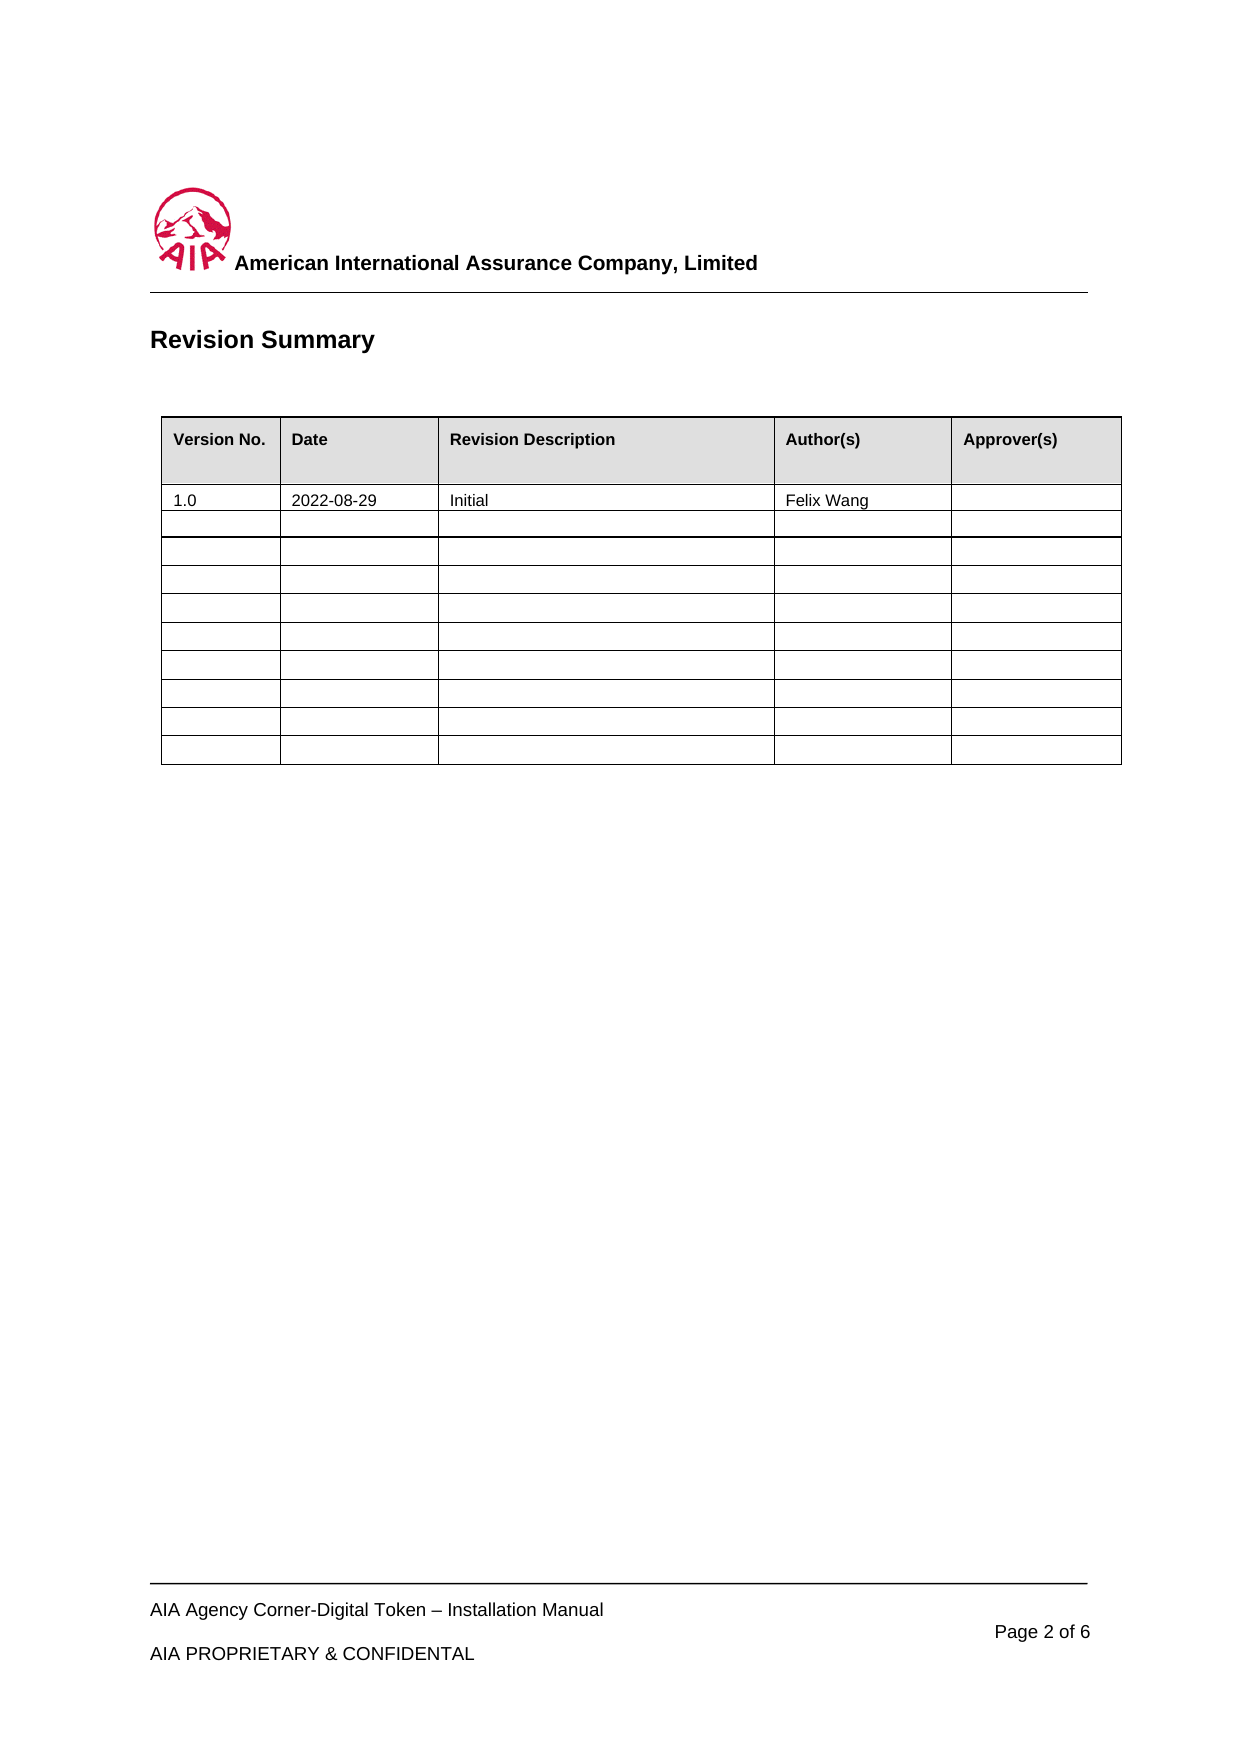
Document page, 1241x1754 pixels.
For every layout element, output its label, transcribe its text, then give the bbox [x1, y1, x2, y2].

table_cell [281, 538, 438, 565]
table_cell [162, 566, 280, 593]
table_cell [952, 708, 1121, 735]
table_cell [162, 623, 280, 650]
table_cell [281, 708, 438, 735]
table_header Date [281, 418, 438, 483]
table_cell [162, 736, 280, 764]
table_cell [281, 736, 438, 764]
table_cell [281, 594, 438, 622]
table_cell [281, 623, 438, 650]
table_cell Initial [439, 485, 774, 510]
table_cell 2022-08-29 [281, 485, 438, 510]
table_cell [775, 594, 951, 622]
table_cell [439, 566, 774, 593]
table_cell [439, 680, 774, 707]
table_cell 1.0 [162, 485, 280, 510]
table_cell [952, 651, 1121, 678]
table_cell [162, 594, 280, 622]
table_cell [775, 538, 951, 565]
table_cell [775, 680, 951, 707]
table_cell [952, 511, 1121, 536]
table_cell [952, 485, 1121, 510]
table_cell [439, 623, 774, 650]
table_cell [775, 736, 951, 764]
table_cell [952, 736, 1121, 764]
table_cell [281, 566, 438, 593]
subtitle Revision Summary [150, 325, 1090, 354]
table_cell [162, 511, 280, 536]
table_cell [952, 680, 1121, 707]
table_cell [775, 708, 951, 735]
table_cell [439, 708, 774, 735]
table_cell [439, 651, 774, 678]
table_cell [281, 511, 438, 536]
table_cell [952, 623, 1121, 650]
table_cell [281, 651, 438, 678]
table_cell [281, 680, 438, 707]
table_cell [439, 511, 774, 536]
table_cell [439, 538, 774, 565]
table_cell [952, 566, 1121, 593]
table_cell [775, 566, 951, 593]
table_cell [439, 736, 774, 764]
table_cell [162, 708, 280, 735]
table_cell [952, 594, 1121, 622]
table_header Revision Description [439, 418, 774, 483]
table_header Author(s) [775, 418, 951, 483]
table_header Approver(s) [952, 418, 1121, 483]
table_cell [162, 651, 280, 678]
table_cell [162, 680, 280, 707]
table_cell [775, 511, 951, 536]
table_cell [952, 538, 1121, 565]
picture [150, 187, 234, 271]
table_cell [775, 651, 951, 678]
table_cell Felix Wang [775, 485, 951, 510]
table_cell [775, 623, 951, 650]
table_cell [162, 538, 280, 565]
table_cell [439, 594, 774, 622]
table_header Version No. [162, 418, 280, 483]
